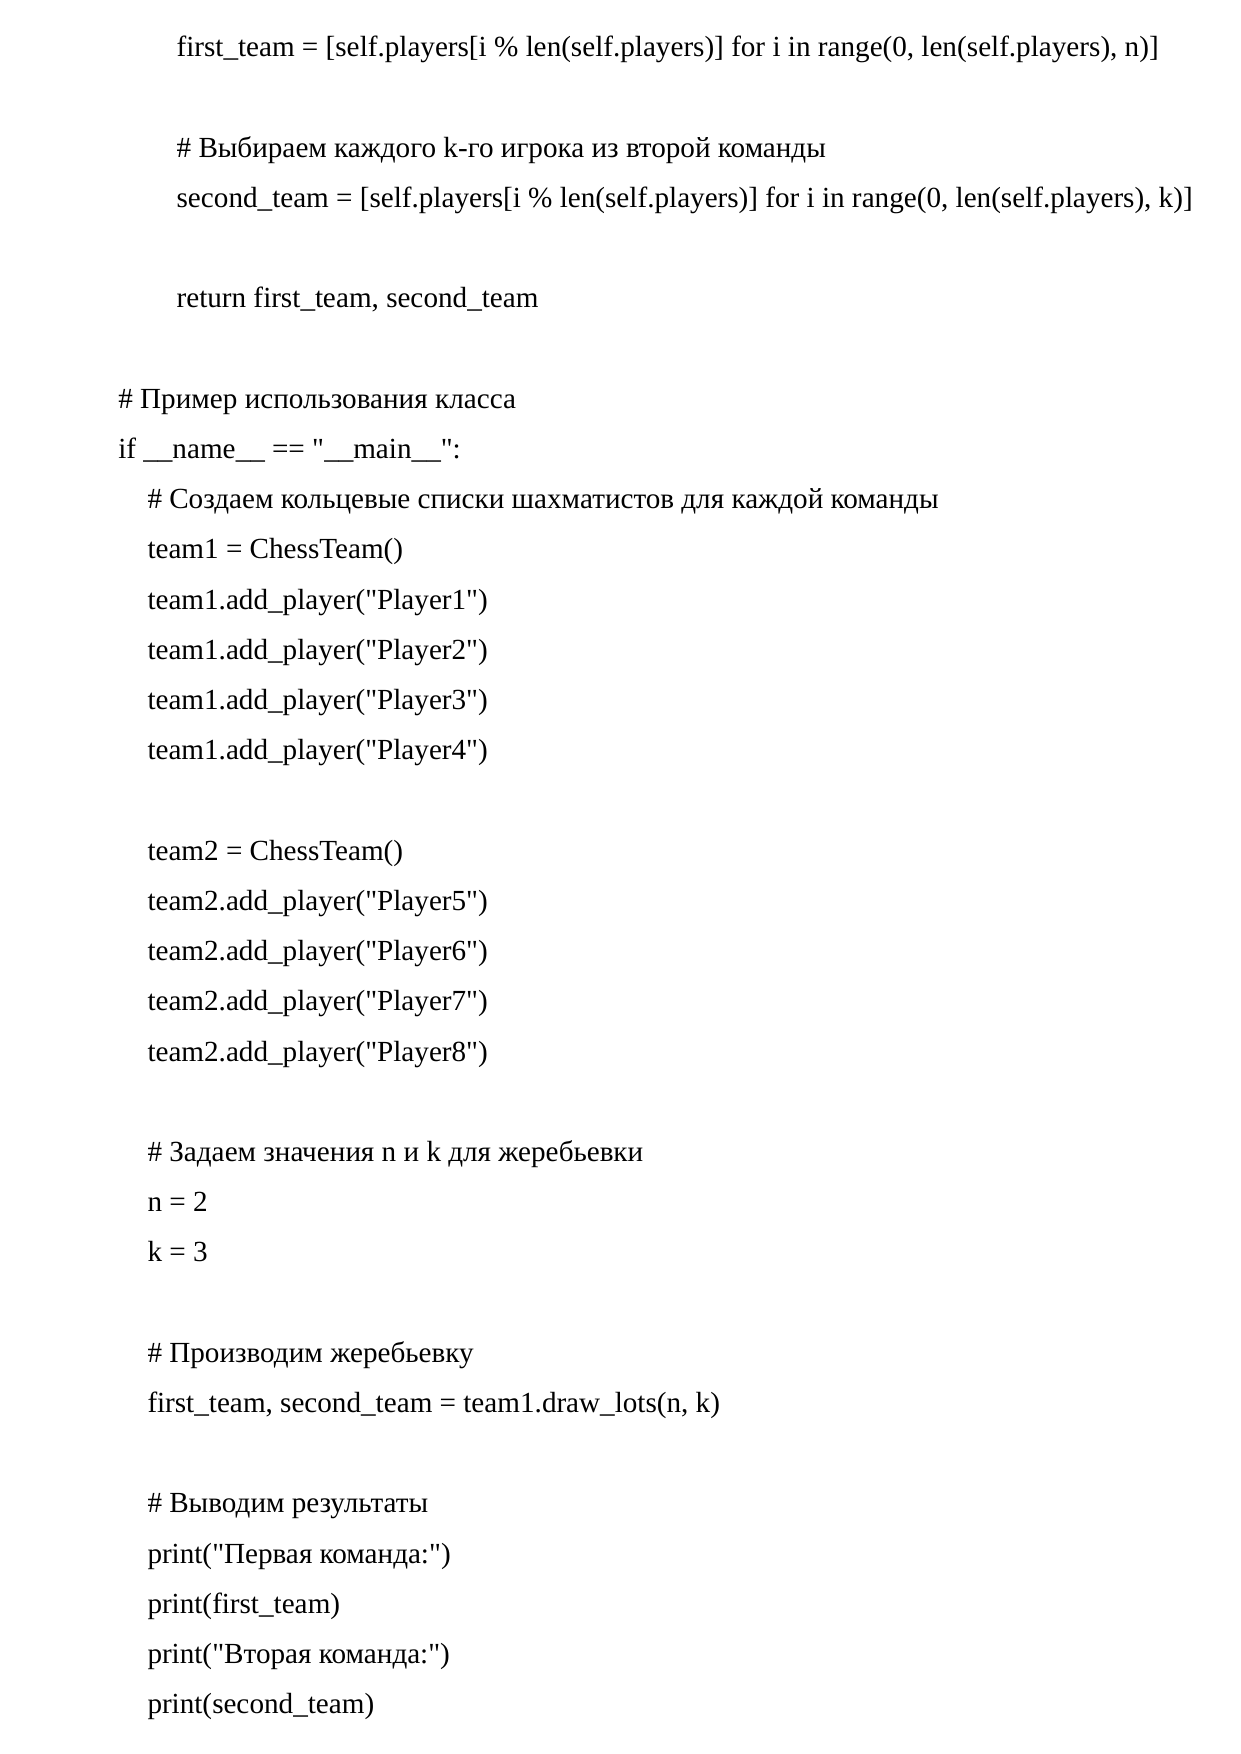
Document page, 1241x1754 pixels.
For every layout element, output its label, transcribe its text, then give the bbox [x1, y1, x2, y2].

text k = 3 [44, 1234, 1196, 1268]
text print("Вторая команда:") [44, 1636, 1196, 1670]
text team1 = ChessTeam() [44, 532, 1196, 565]
text if __name__ == "__main__": [44, 431, 1196, 465]
text second_team = [self.players[i % len(self.players)] for i in range(0, len(self.players), k)] [44, 180, 1196, 214]
text # Выводим результаты [44, 1486, 1196, 1519]
text team1.add_player("Player4") [44, 732, 1196, 766]
text print("Первая команда:") [44, 1536, 1196, 1569]
text # Выбираем каждого k-го игрока из второй команды [44, 130, 1196, 163]
text team2 = ChessTeam() [44, 833, 1196, 866]
text n = 2 [44, 1184, 1196, 1218]
text first_team, second_team = team1.draw_lots(n, k) [44, 1385, 1196, 1419]
text team2.add_player("Player5") [44, 883, 1196, 917]
text team1.add_player("Player2") [44, 632, 1196, 666]
text print(second_team) [44, 1686, 1196, 1720]
text # Задаем значения n и k для жеребьевки [44, 1134, 1196, 1168]
text print(first_team) [44, 1586, 1196, 1619]
text # Производим жеребьевку [44, 1335, 1196, 1368]
text return first_team, second_team [44, 281, 1196, 314]
text team2.add_player("Player6") [44, 933, 1196, 967]
text team1.add_player("Player1") [44, 582, 1196, 615]
text team1.add_player("Player3") [44, 682, 1196, 716]
text team2.add_player("Player8") [44, 1034, 1196, 1067]
text # Пример использования класса [44, 381, 1196, 414]
text team2.add_player("Player7") [44, 983, 1196, 1017]
text # Создаем кольцевые списки шахматистов для каждой команды [44, 481, 1196, 515]
text first_team = [self.players[i % len(self.players)] for i in range(0, len(self.players), n)] [44, 29, 1196, 63]
